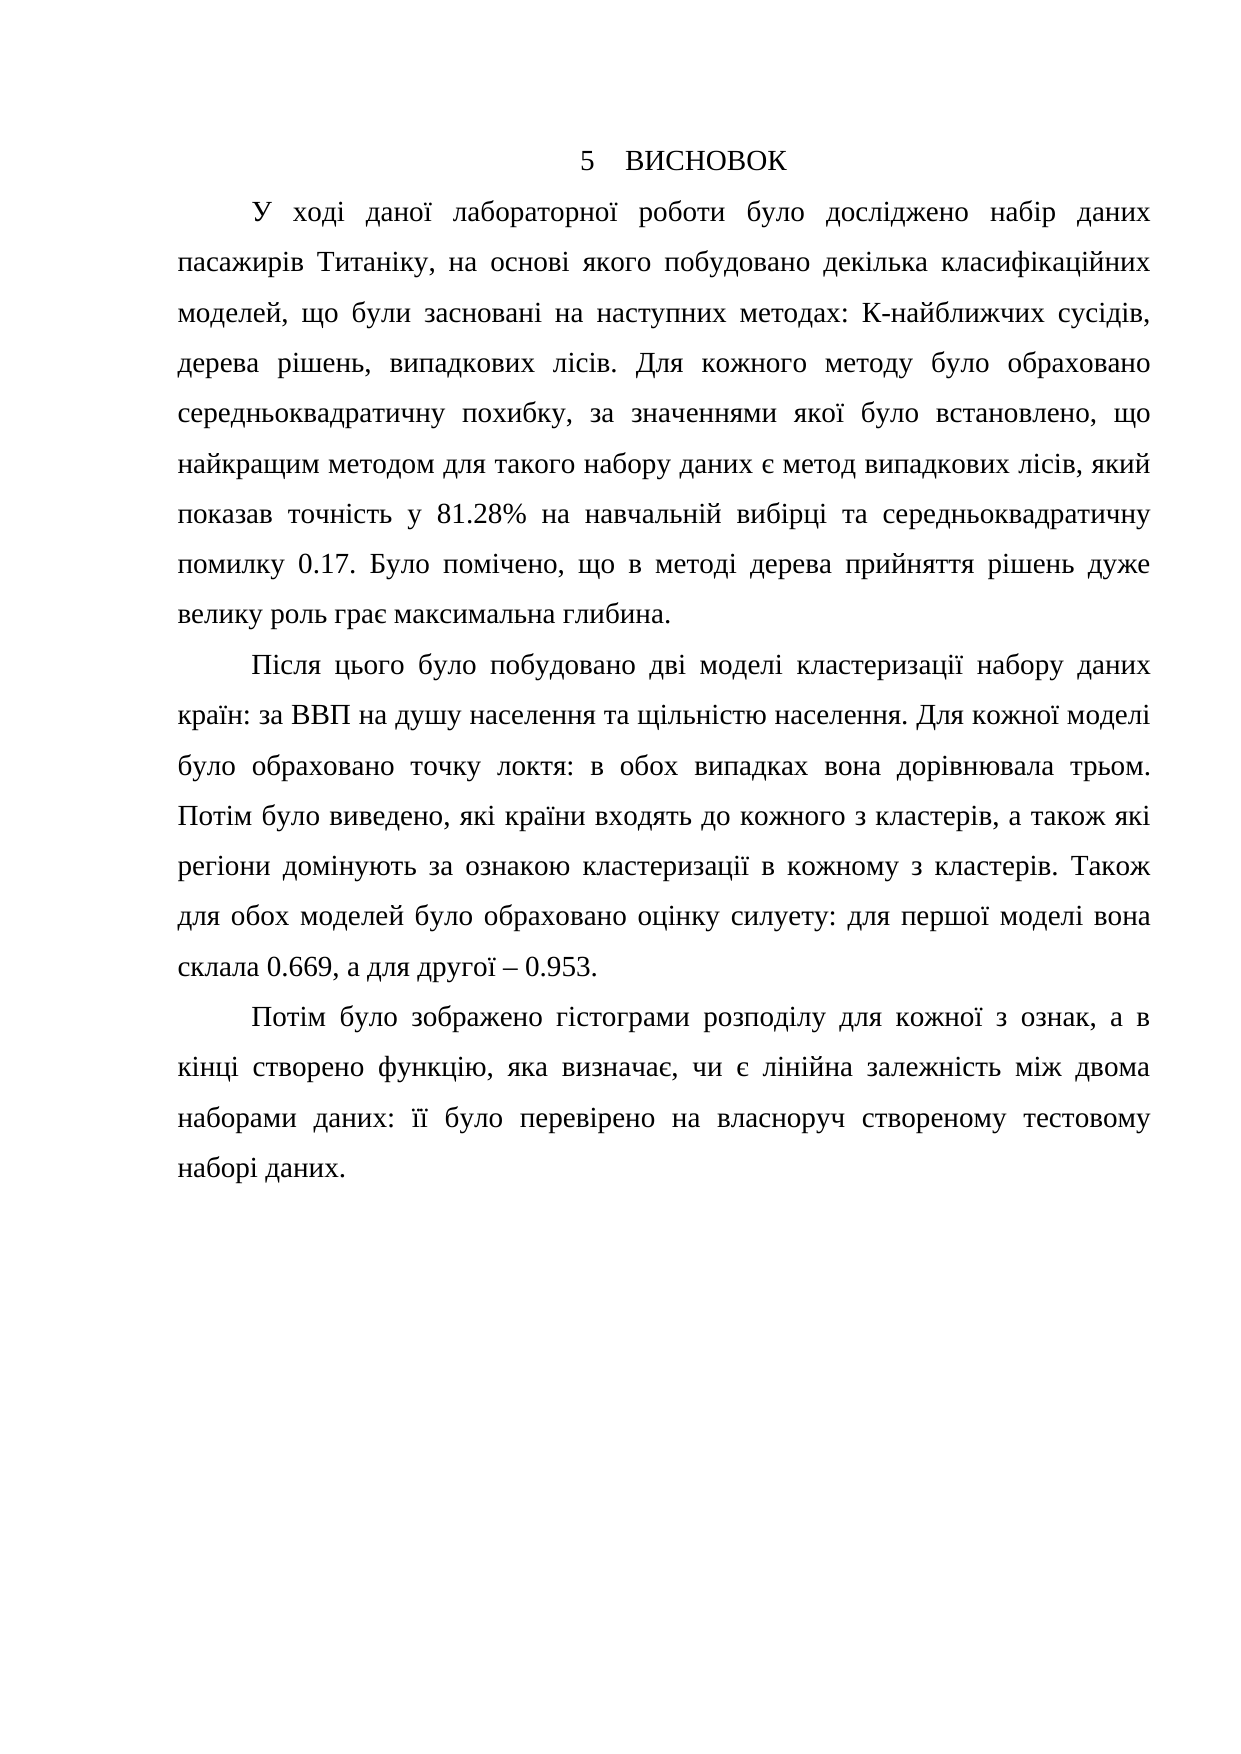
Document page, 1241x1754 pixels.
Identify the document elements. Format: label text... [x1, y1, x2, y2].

text Потім було зображено гістограми розподілу для кожної з ознак, а в кінці створено функцію, яка визначає, чи є лінійна залежність між двома наборами даних: її було перевірено на власноруч створеному тестовому наборі даних. [177, 999, 1152, 1184]
subtitle Висновок [215, 143, 1152, 177]
text У ході даної лабораторної роботи було досліджено набір даних пасажирів Титаніку, на основі якого побудовано декілька класифікаційних моделей, що були засновані на наступних методах: К-найближчих сусідів, дерева рішень, випадкових лісів. Для кожного методу було обраховано середньоквадратичну похибку, за значеннями якої було встановлено, що найкращим методом для такого набору даних є метод випадкових лісів, який показав точність у 81.28% на навчальній вибірці та середньоквадратичну помилку 0.17. Було помічено, що в методі дерева прийняття рішень дуже велику роль грає максимальна глибина. [177, 194, 1152, 630]
text Після цього було побудовано дві моделі кластеризації набору даних країн: за ВВП на душу населення та щільністю населення. Для кожної моделі було обраховано точку локтя: в обох випадках вона дорівнювала трьом. Потім було виведено, які країни входять до кожного з кластерів, а також які регіони домінують за ознакою кластеризації в кожному з кластерів. Також для обох моделей було обраховано оцінку силуету: для першої моделі вона склала 0.669, а для другої – 0.953. [177, 647, 1152, 982]
